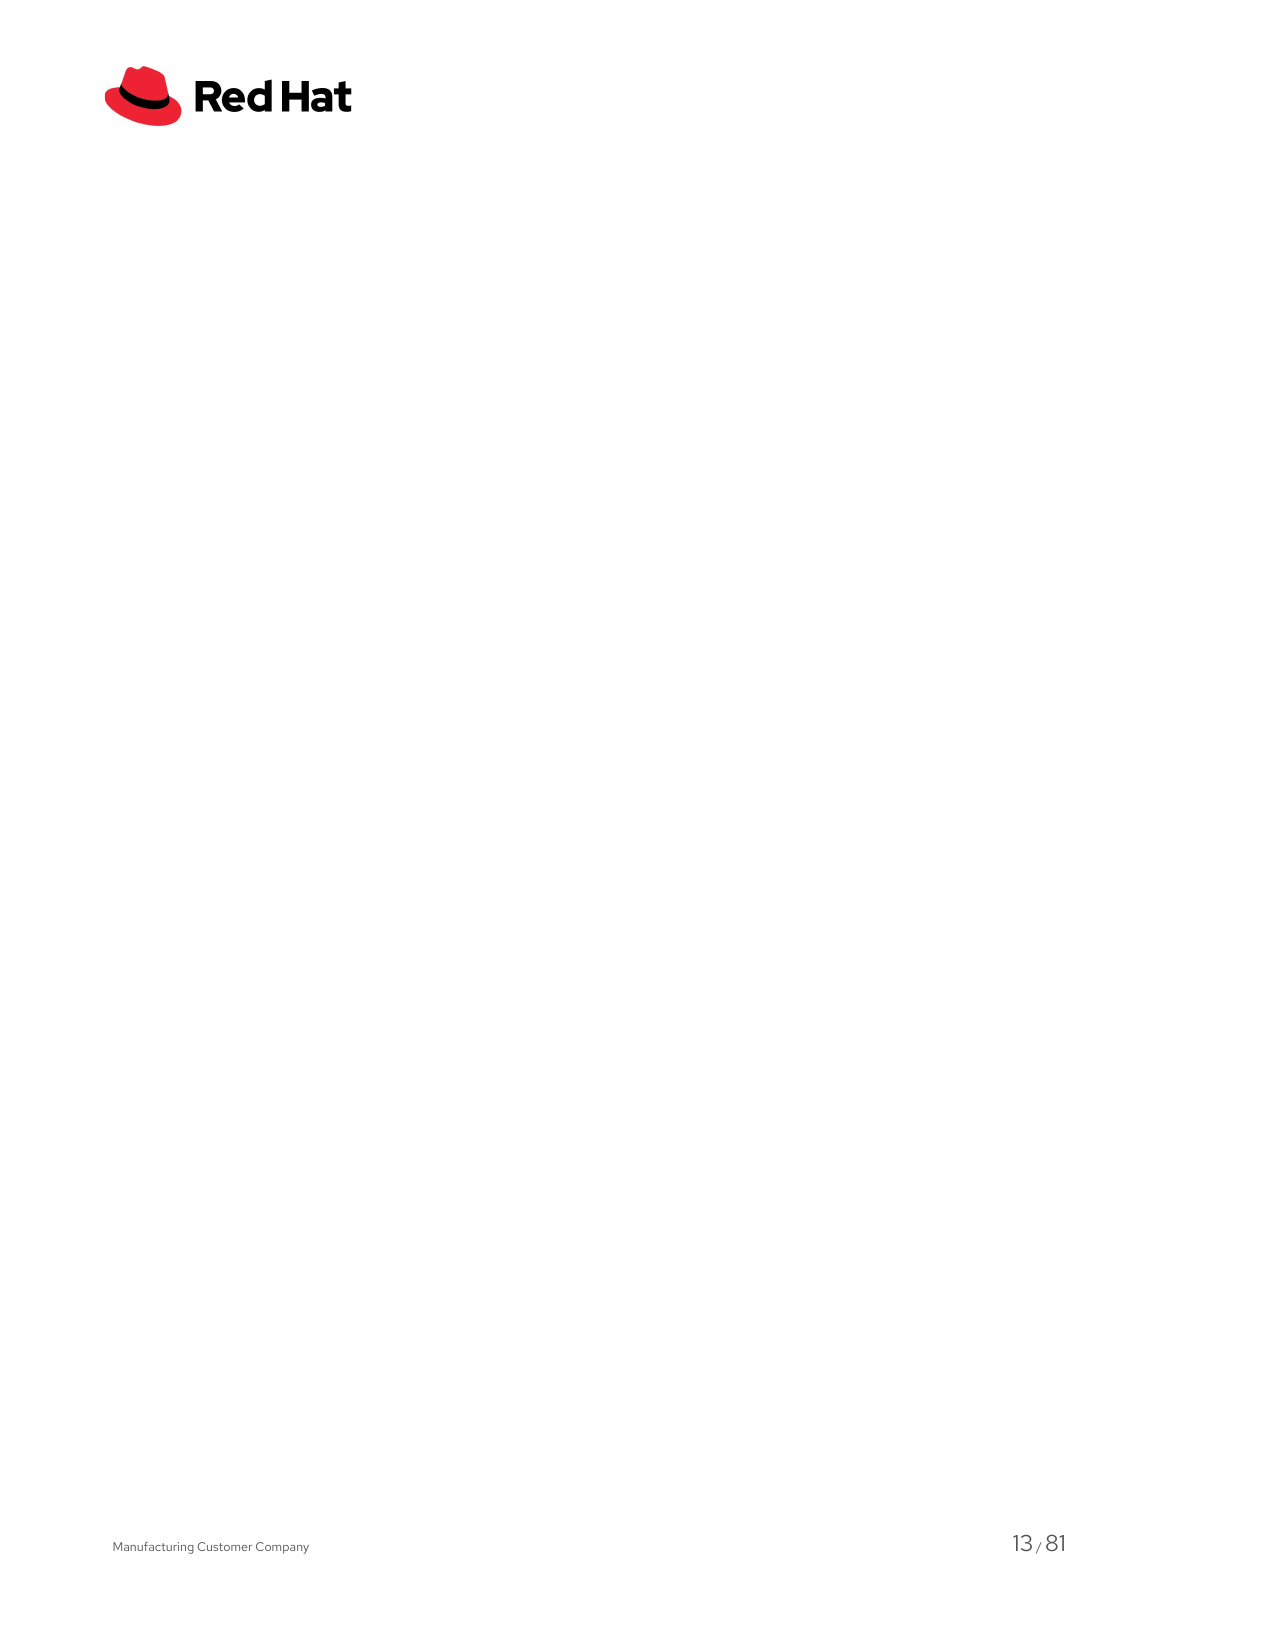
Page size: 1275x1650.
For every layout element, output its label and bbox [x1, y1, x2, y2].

picture [104, 66, 352, 126]
